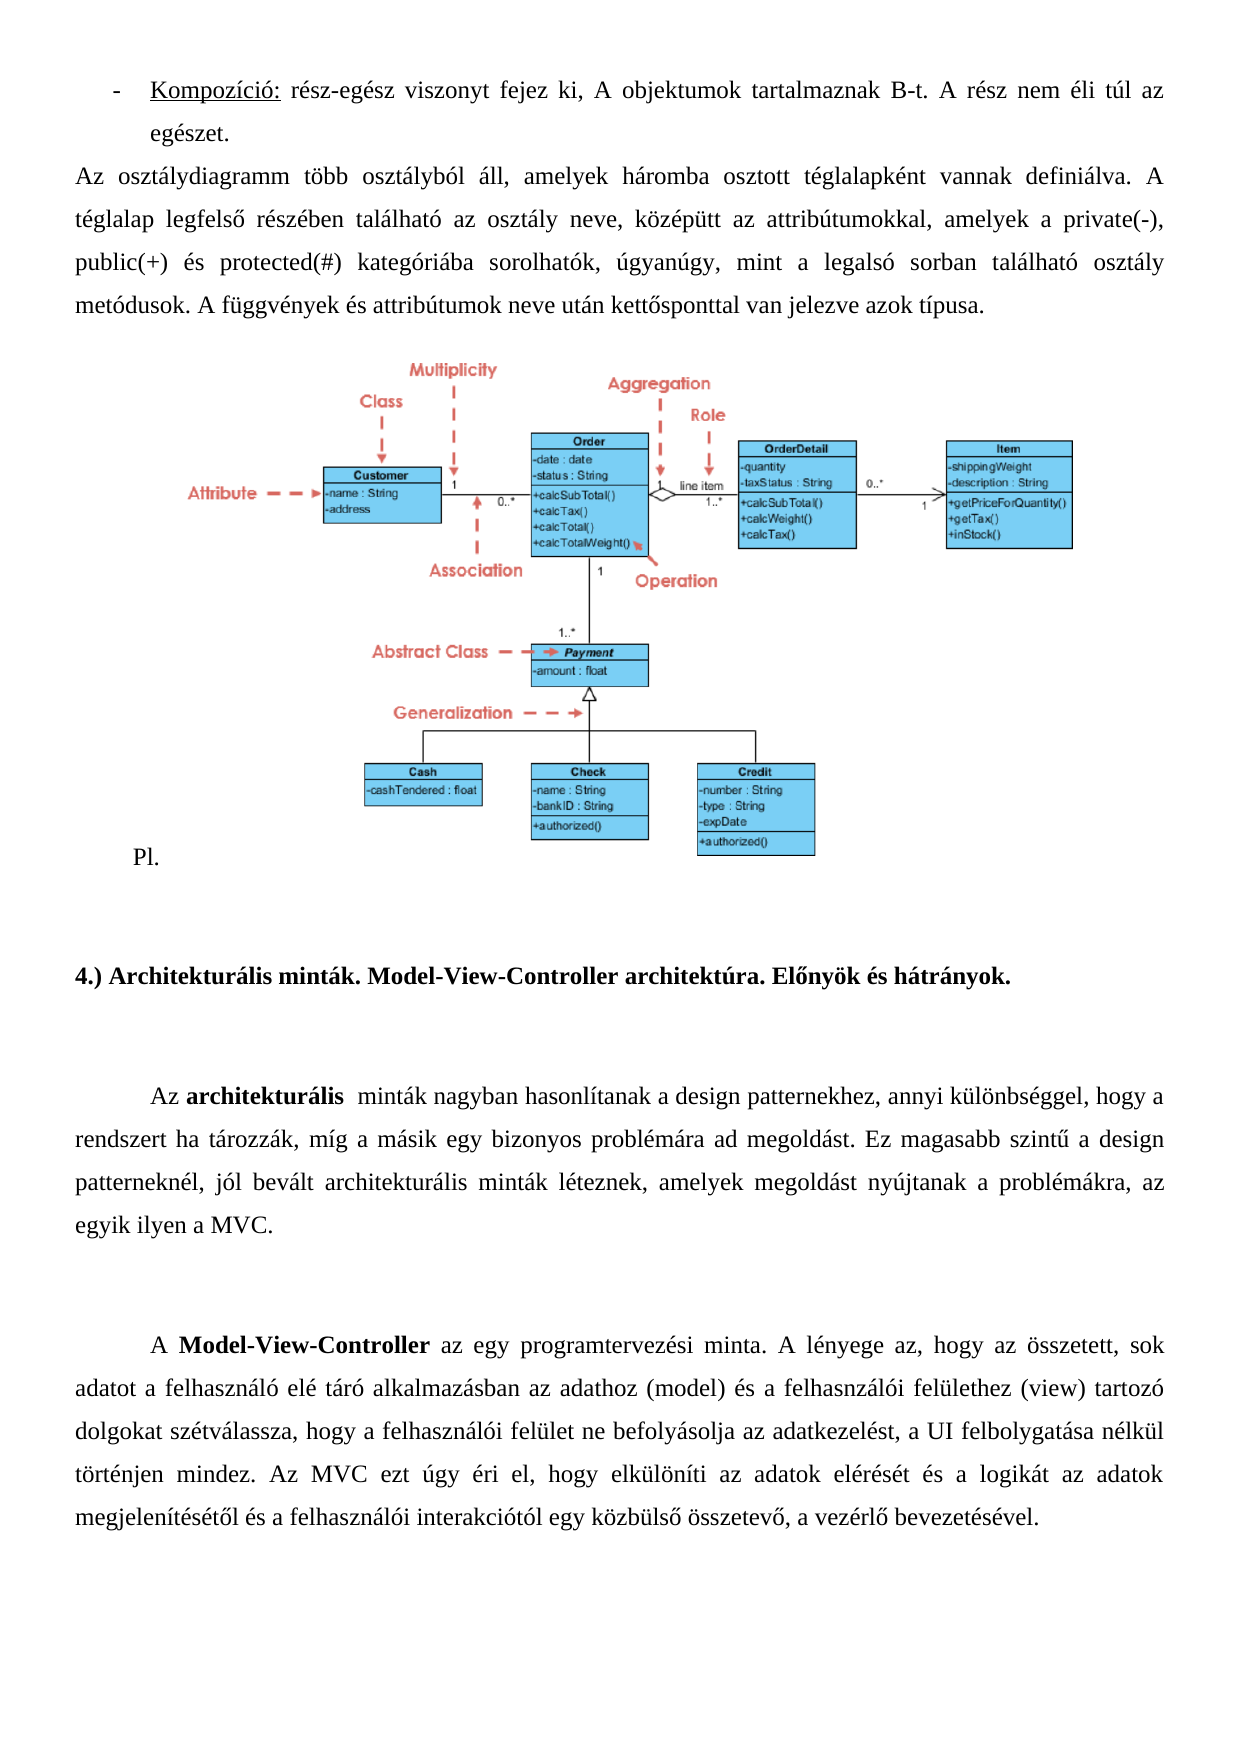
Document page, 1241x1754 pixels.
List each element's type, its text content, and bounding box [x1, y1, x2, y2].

list Kompozíció: rész-egész viszonyt fejez ki, A objektumok tartalmaznak B-t. A rész nem éli túl az egészet. [112, 75, 1165, 147]
text A Model-View-Controller az egy programtervezési minta. A lényege az, hogy az összetett, sok adatot a felhasználó elé táró alkalmazásban az adathoz (model) és a felhasnzálói felülethez (view) tartozó dolgokat szétválassza, hogy a felhasználói felület ne befolyásolja az adatkezelést, a UI felbolygatása nélkül történjen mindez. Az MVC ezt úgy éri el, hogy elkülöníti az adatok elérését és a logikát az adatok megjelenítésétől és a felhasználói interakciótól egy közbülső összetevő, a vezérlő bevezetésével. [75, 1330, 1165, 1531]
text 4.) Architekturális minták. Model-View-Controller architektúra. Előnyök és hátrányok. [75, 961, 1165, 990]
text Az architekturális minták nagyban hasonlítanak a design patternekhez, annyi különbséggel, hogy a rendszert ha tározzák, míg a másik egy bizonyos problémára ad megoldást. Ez magasabb szintű a design patterneknél, jól bevált architekturális minták léteznek, amelyek megoldást nyújtanak a problémákra, az egyik ilyen a MVC. [75, 1081, 1165, 1239]
text Az osztálydiagramm több osztályból áll, amelyek háromba osztott téglalapként vannak definiálva. A téglalap legfelső részében található az osztály neve, középütt az attribútumokkal, amelyek a private(-), public(+) és protected(#) kategóriába sorolhatók, úgyanúgy, mint a legalsó sorban található osztály metódusok. A függvények és attribútumok neve után kettősponttal van jelezve azok típusa. [75, 161, 1165, 319]
picture [166, 350, 1108, 865]
